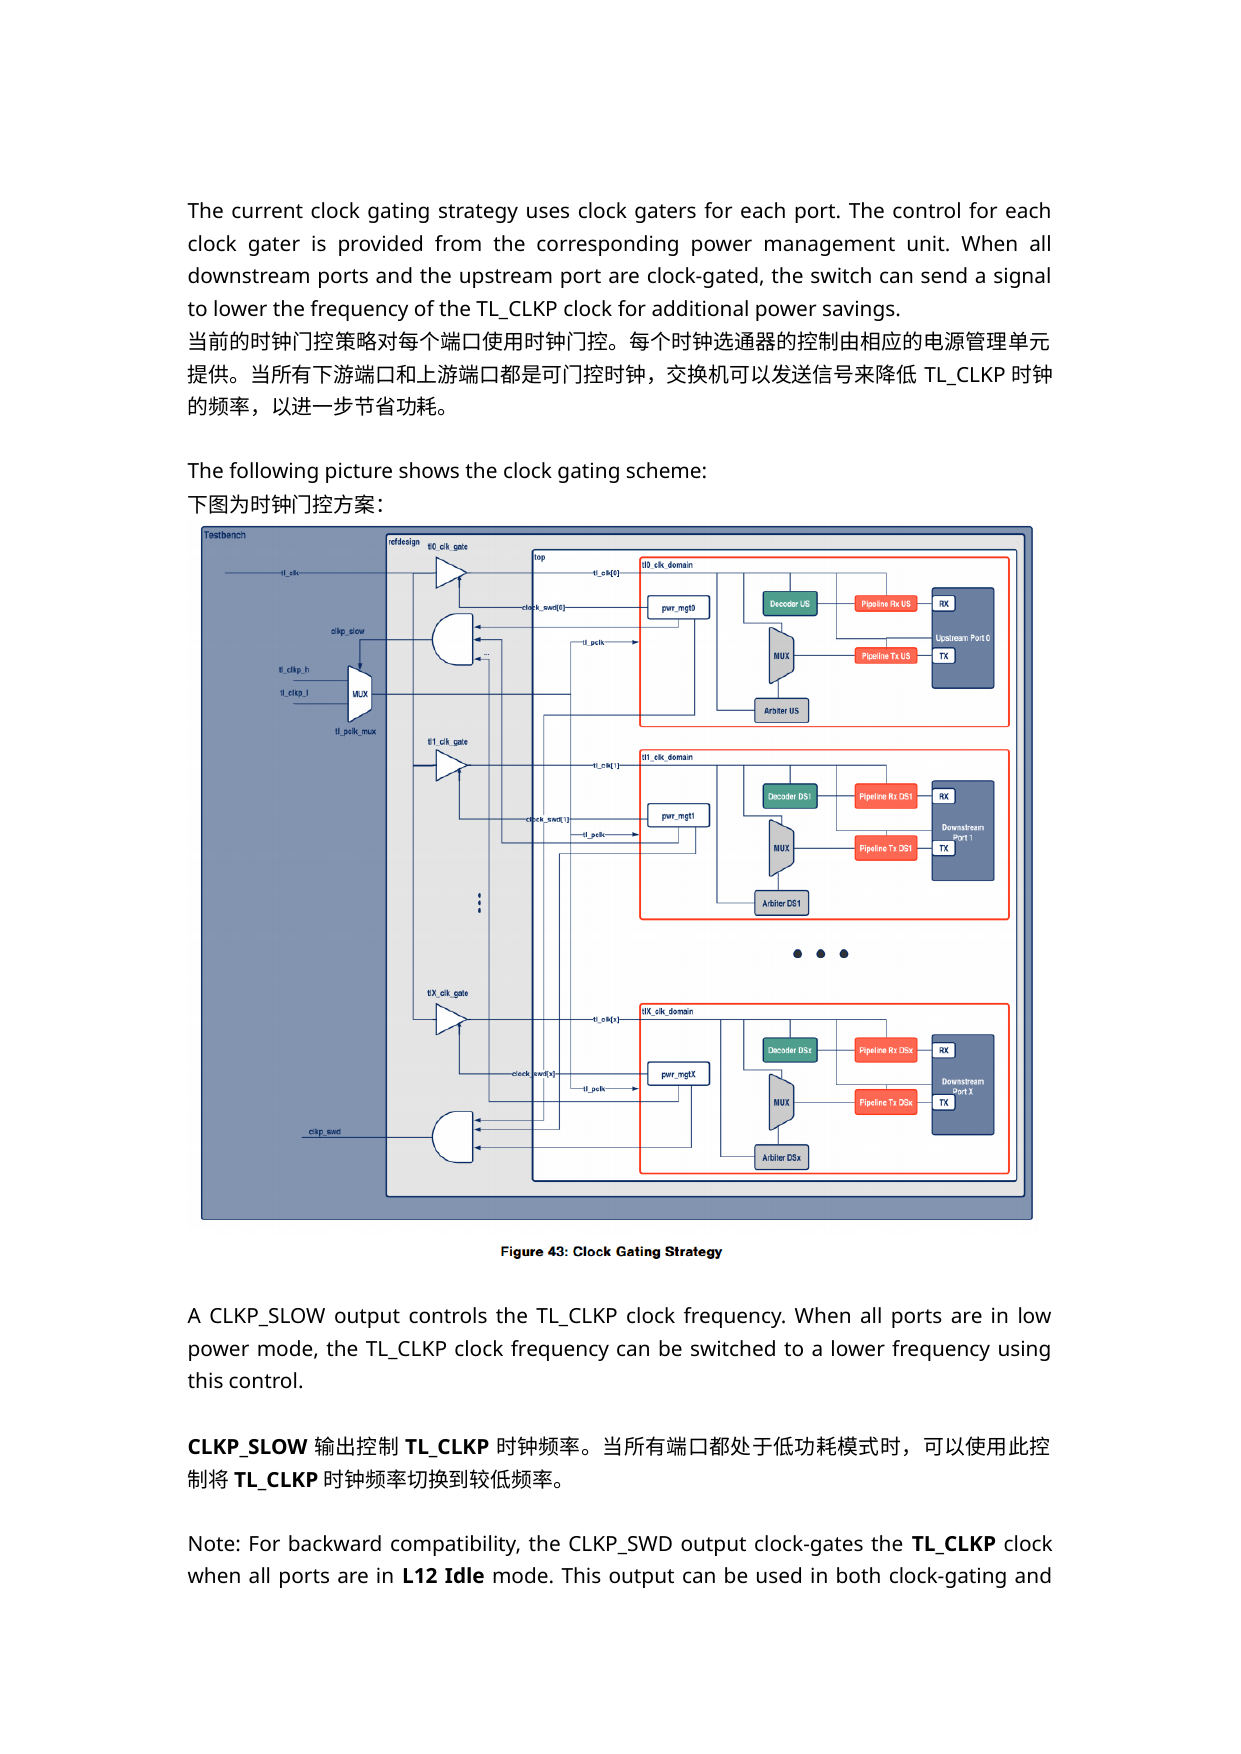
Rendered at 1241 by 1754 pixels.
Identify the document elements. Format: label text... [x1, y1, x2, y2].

text CLKP_SLOW 输出控制 TL_CLKP 时钟频率。当所有端口都处于低功耗模式时，可以使用此控制将 TL_CLKP 时钟频率切换到较低频率。 [187, 1429, 1053, 1494]
text A CLKP_SLOW output controls the TL_CLKP clock frequency. When all ports are in low power mode, the TL_CLKP clock frequency can be switched to a lower frequency using this control. [187, 1299, 1053, 1429]
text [187, 1527, 1053, 1592]
text 当前的时钟门控策略对每个端口使用时钟门控。每个时钟选通器的控制由相应的电源管理单元提供。当所有下游端口和上游端口都是可门控时钟，交换机可以发送信号来降低 TL_CLKP 时钟的频率，以进一步节省功耗。 [187, 324, 1053, 422]
text The following picture shows the clock gating scheme: [187, 454, 1053, 487]
text The current clock gating strategy uses clock gaters for each port. The control for each clock gater is provided from the corresponding power management unit. When all downstream ports and the upstream port are clock-gated, the switch can send a signal to lower the frequency of the TL_CLKP clock for additional power savings. [187, 194, 1053, 324]
picture [187, 519, 1053, 1265]
text 下图为时钟门控方案： [187, 487, 1053, 519]
